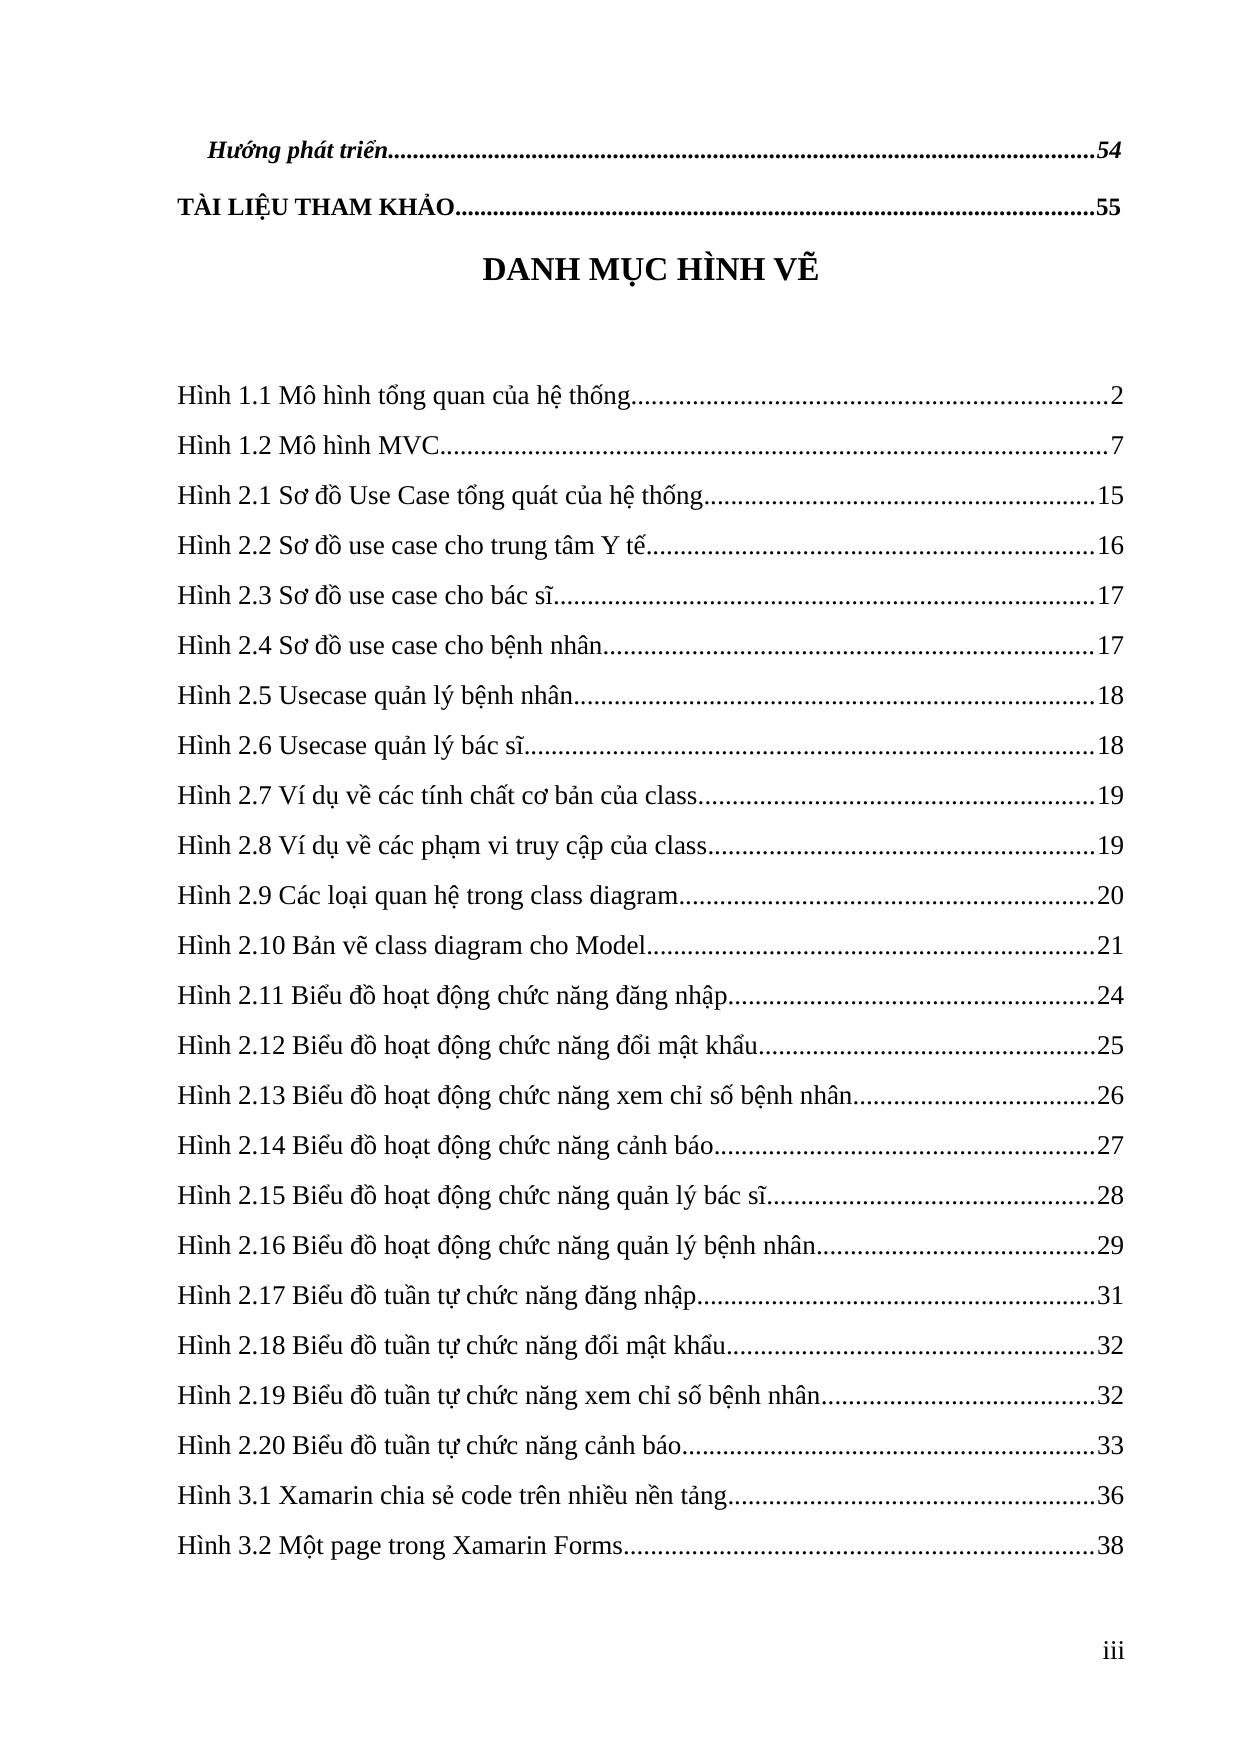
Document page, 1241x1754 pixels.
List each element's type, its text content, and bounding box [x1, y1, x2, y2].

text Hình 2.11 Biểu đồ hoạt động chức năng đăng nhập 24 [177, 976, 1125, 1014]
text Hình 2.7 Ví dụ về các tính chất cơ bản của class 19 [177, 776, 1125, 814]
text Hình 2.16 Biểu đồ hoạt động chức năng quản lý bệnh nhân 29 [177, 1226, 1125, 1264]
text Hình 2.12 Biểu đồ hoạt động chức năng đổi mật khẩu 25 [177, 1026, 1125, 1064]
text Hình 2.13 Biểu đồ hoạt động chức năng xem chỉ số bệnh nhân 26 [177, 1076, 1125, 1114]
text Hình 2.10 Bản vẽ class diagram cho Model 21 [177, 926, 1125, 964]
subtitle DANH MỤC HÌNH VẼ [177, 231, 1125, 306]
text Hình 2.1 Sơ đồ Use Case tổng quát của hệ thống 15 [177, 476, 1125, 514]
text Hình 2.5 Usecase quản lý bệnh nhân 18 [177, 676, 1125, 714]
text Hướng phát triển 54 [207, 131, 1125, 169]
text Hình 2.8 Ví dụ về các phạm vi truy cập của class 19 [177, 826, 1125, 864]
text Hình 3.1 Xamarin chia sẻ code trên nhiều nền tảng 36 [177, 1476, 1125, 1514]
text Hình 3.2 Một page trong Xamarin Forms 38 [177, 1526, 1125, 1564]
text Hình 2.2 Sơ đồ use case cho trung tâm Y tế 16 [177, 526, 1125, 564]
text Hình 2.19 Biểu đồ tuần tự chức năng xem chỉ số bệnh nhân 32 [177, 1376, 1125, 1414]
text Hình 2.20 Biểu đồ tuần tự chức năng cảnh báo 33 [177, 1426, 1125, 1464]
text Hình 2.9 Các loại quan hệ trong class diagram 20 [177, 876, 1125, 914]
text Hình 1.1 Mô hình tổng quan của hệ thống 2 [177, 376, 1125, 414]
text Hình 2.6 Usecase quản lý bác sĩ 18 [177, 726, 1125, 764]
text Hình 2.17 Biểu đồ tuần tự chức năng đăng nhập 31 [177, 1276, 1125, 1314]
text Hình 2.15 Biểu đồ hoạt động chức năng quản lý bác sĩ 28 [177, 1176, 1125, 1214]
text TÀI LIỆU THAM KHẢO 55 [177, 187, 1125, 225]
text Hình 2.3 Sơ đồ use case cho bác sĩ 17 [177, 576, 1125, 614]
text Hình 2.18 Biểu đồ tuần tự chức năng đổi mật khẩu 32 [177, 1326, 1125, 1364]
text Hình 1.2 Mô hình MVC 7 [177, 426, 1125, 464]
text Hình 2.4 Sơ đồ use case cho bệnh nhân 17 [177, 626, 1125, 664]
text Hình 2.14 Biểu đồ hoạt động chức năng cảnh báo 27 [177, 1126, 1125, 1164]
